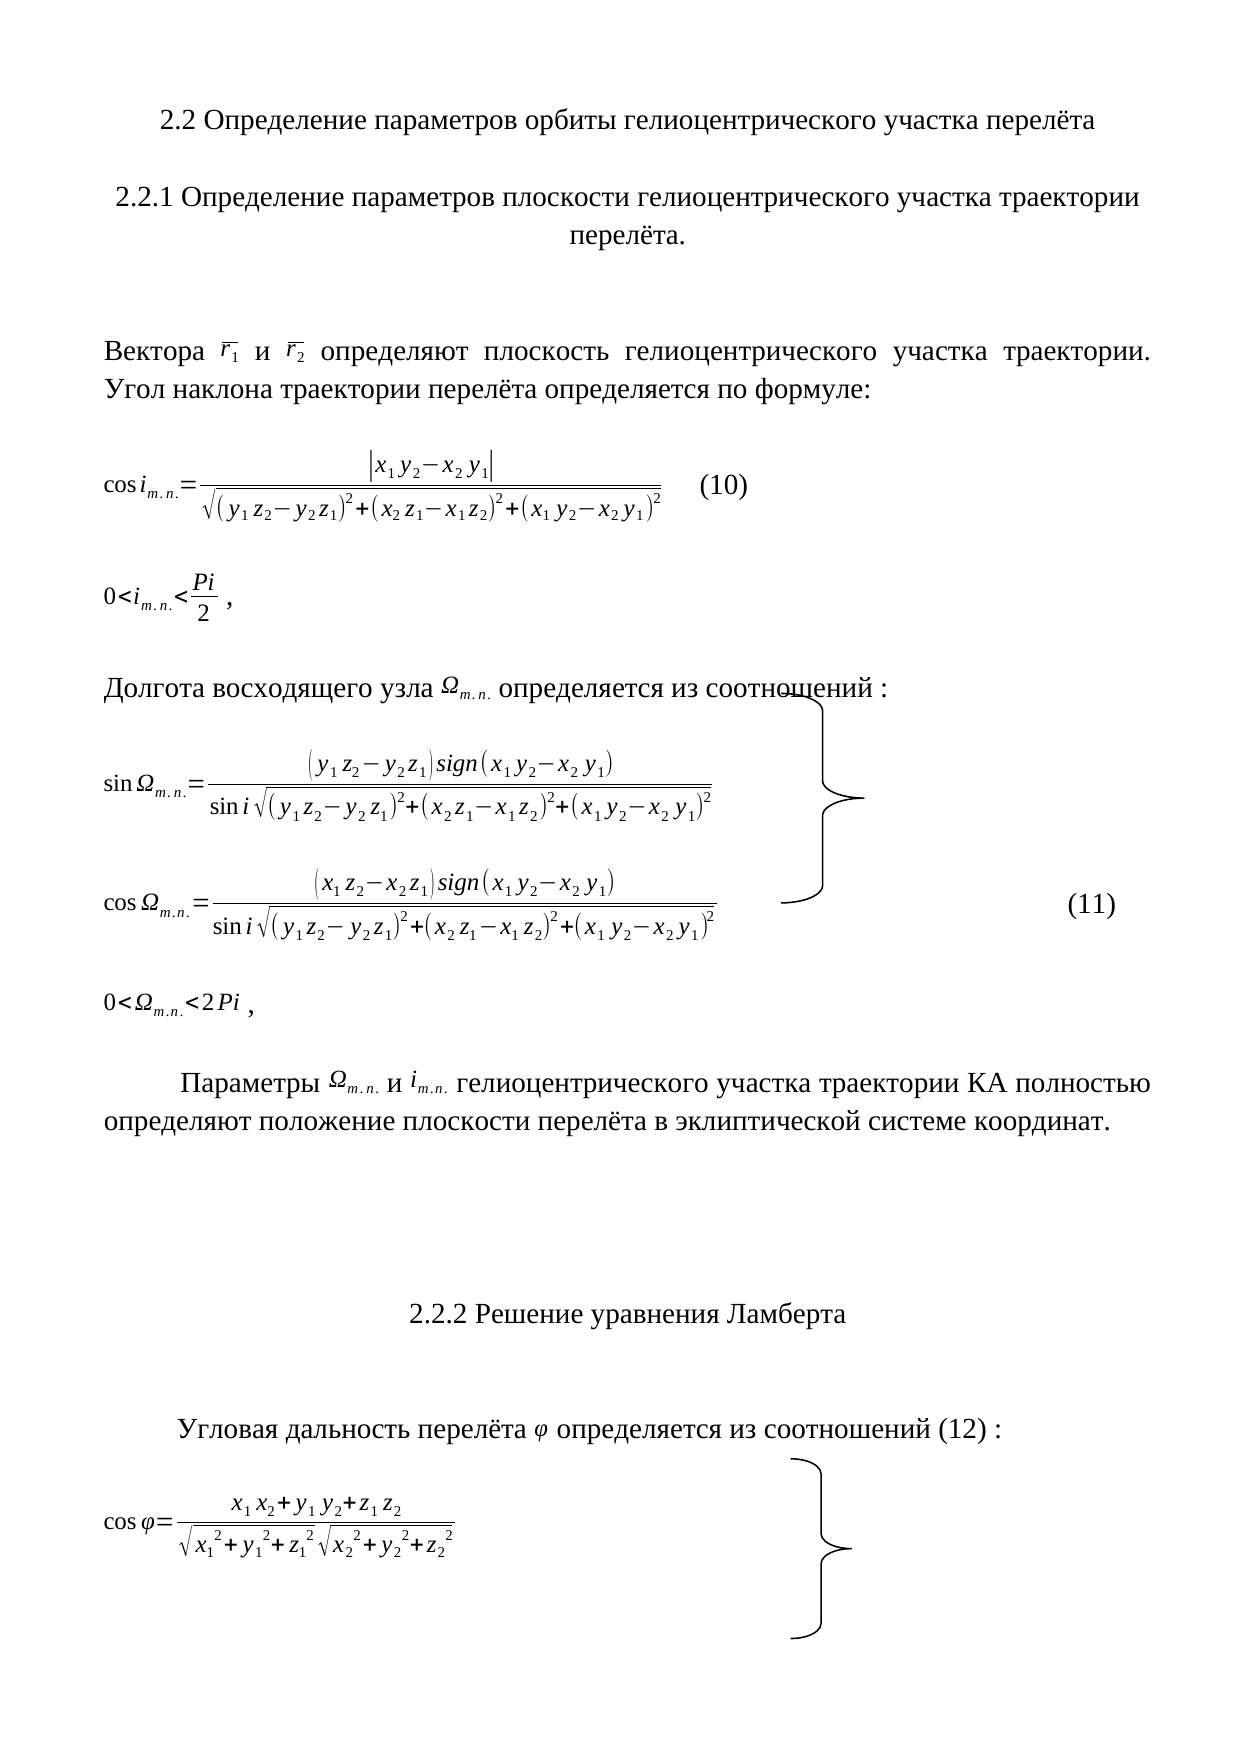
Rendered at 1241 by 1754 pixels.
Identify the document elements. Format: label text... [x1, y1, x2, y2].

text Вектора и определяют плоскость гелиоцентрического участка траектории. Угол наклона траектории перелёта определяется по формуле: [103, 333, 1152, 405]
text 2.2.1 Определение параметров плоскости гелиоцентрического участка траектории перелёта. [103, 179, 1152, 251]
text (10) [103, 449, 1152, 524]
text Параметры и гелиоцентрического участка траектории КА полностью определяют положение плоскости перелёта в эклиптической системе координат. [103, 1065, 1152, 1137]
text Долгота восходящего узла определяется из соотношений : [103, 671, 1152, 704]
text 2.2.2 Решение уравнения Ламберта [103, 1296, 1152, 1329]
text , [103, 987, 1152, 1021]
text Угловая дальность перелёта определяется из соотношений (12) : [103, 1412, 1152, 1445]
text (11) [103, 867, 1152, 943]
text , [103, 568, 1152, 627]
text 2.2 Определение параметров орбиты гелиоцентрического участка перелёта [103, 102, 1152, 135]
